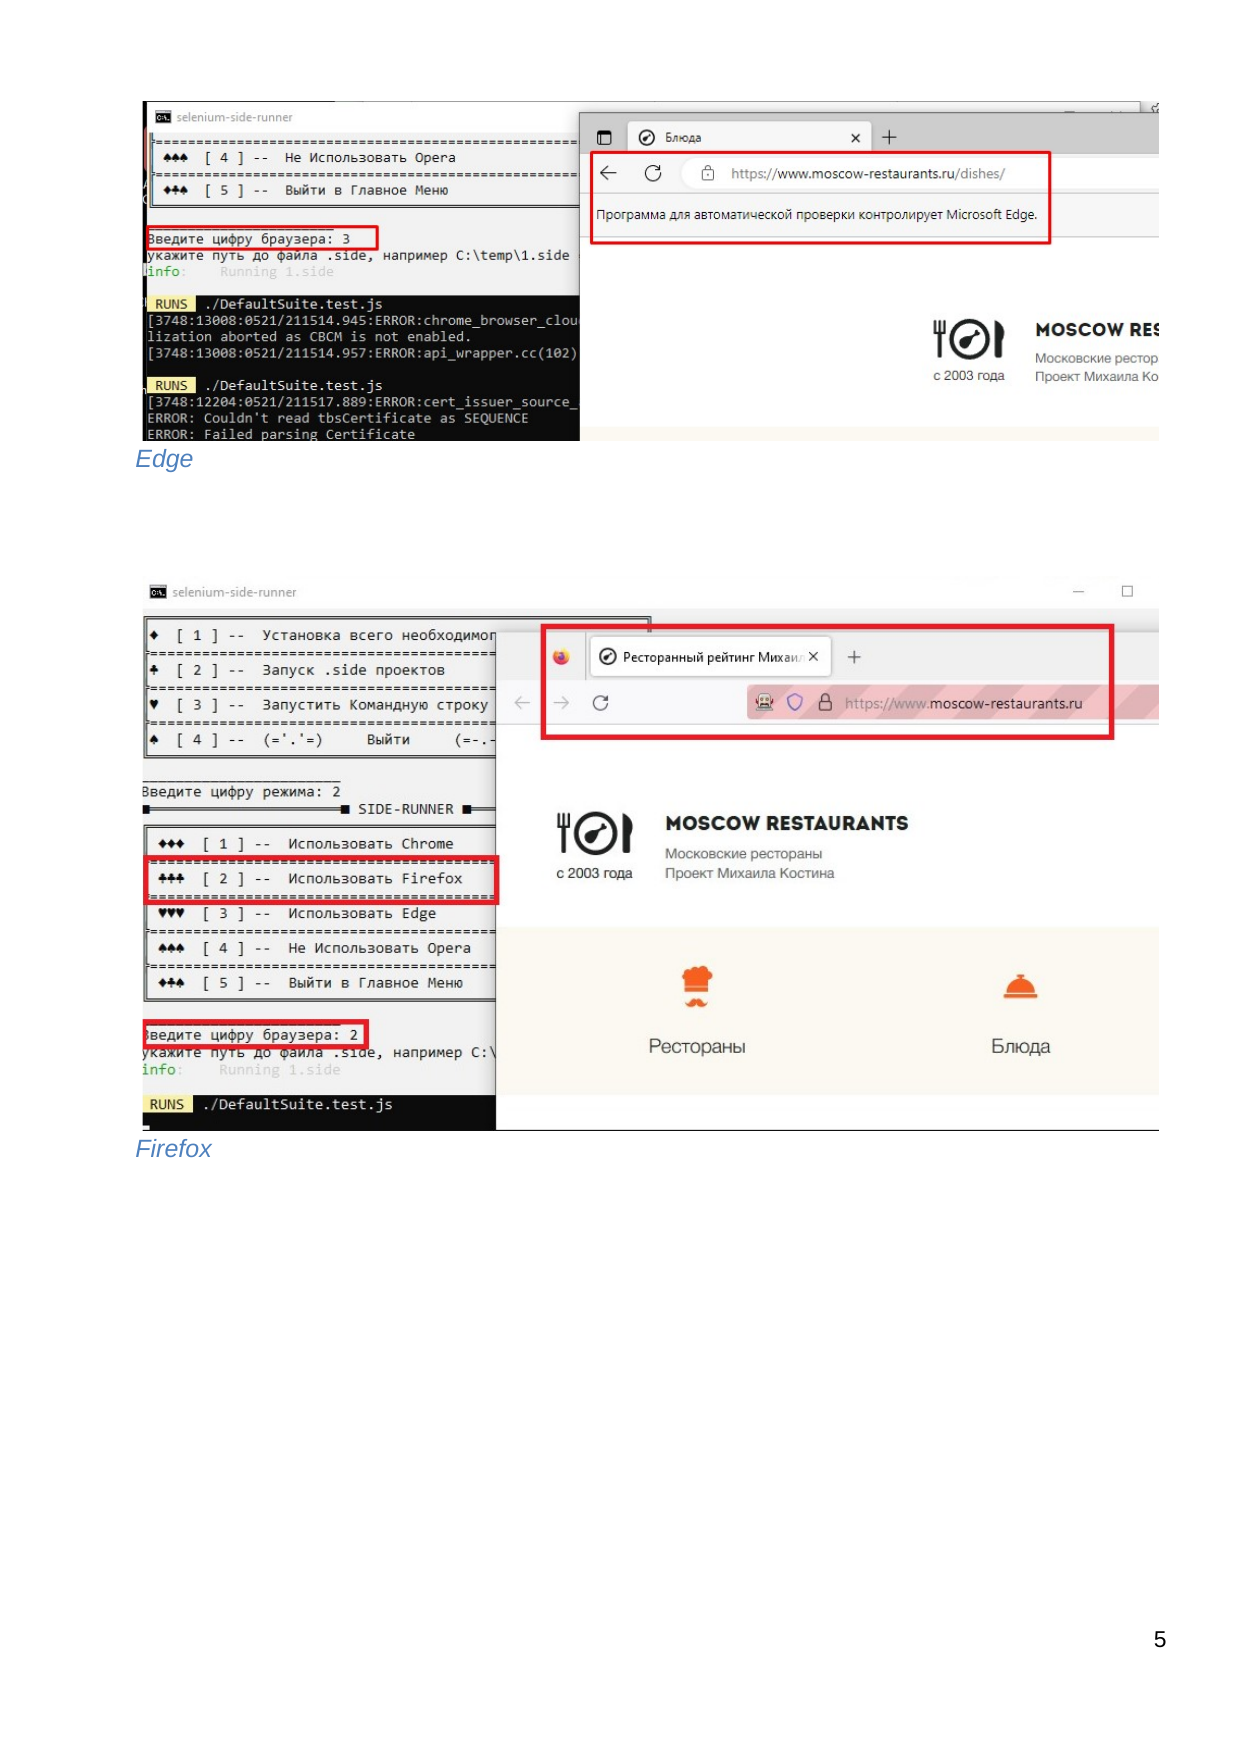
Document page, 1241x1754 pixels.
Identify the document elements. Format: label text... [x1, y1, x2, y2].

text Edge [135, 444, 1166, 473]
picture [142, 576, 1159, 1131]
text Firefox [135, 1134, 1166, 1163]
picture [142, 101, 1159, 441]
